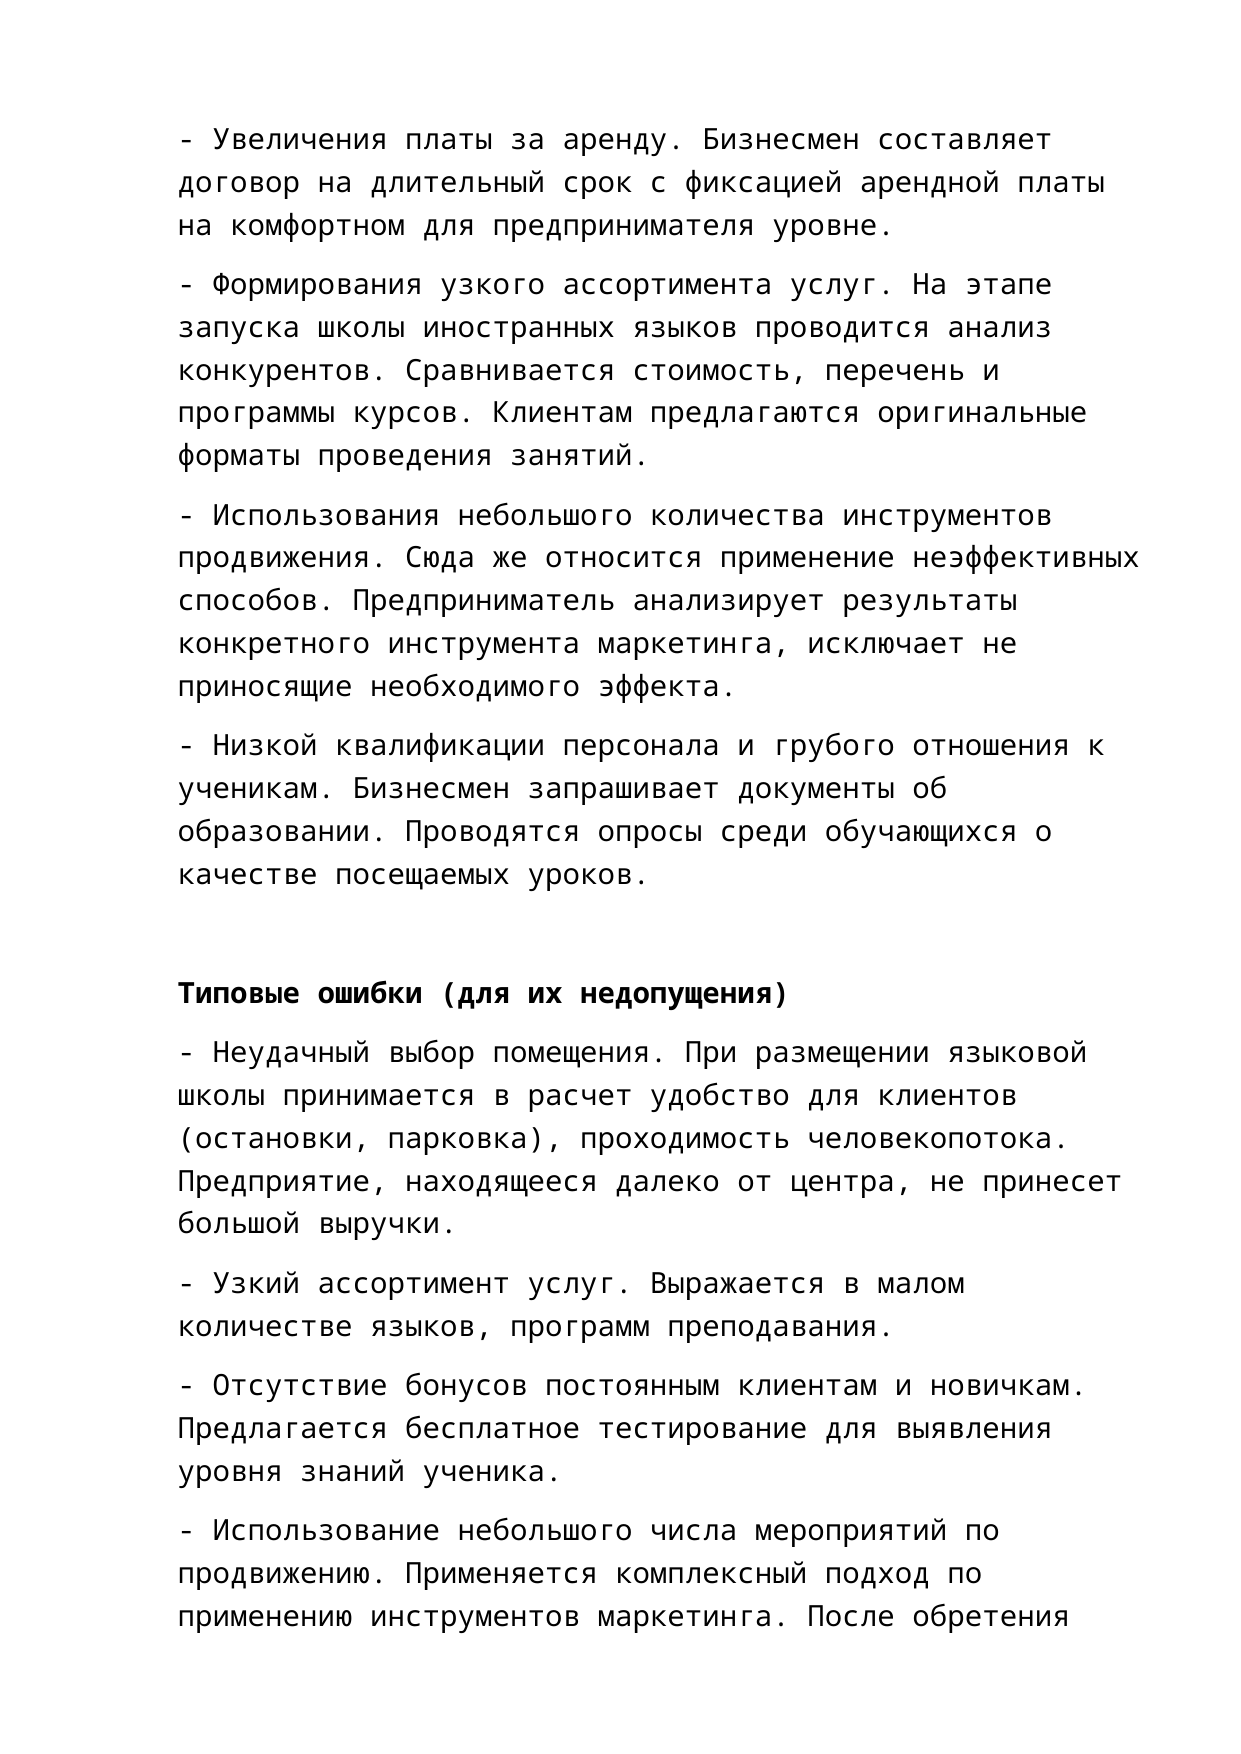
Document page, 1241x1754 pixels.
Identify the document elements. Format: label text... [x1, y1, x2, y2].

text - Узкий ассортимент услуг. Выражается в малом количестве языков, программ преподавания. [177, 1262, 1152, 1345]
text - Использования небольшого количества инструментов продвижения. Сюда же относится применение неэффективных способов. Предприниматель анализирует результаты конкретного инструмента маркетинга, исключает не приносящие необходимого эффекта. [177, 494, 1152, 705]
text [177, 1510, 1152, 1635]
text - Неудачный выбор помещения. При размещении языковой школы принимается в расчет удобство для клиентов (остановки, парковка), проходимость человекопотока. Предприятие, находящееся далеко от центра, не принесет большой выручки. [177, 1032, 1152, 1242]
text Типовые ошибки (для их недопущения) [177, 972, 1152, 1012]
text - Увеличения платы за аренду. Бизнесмен составляет договор на длительный срок с фиксацией арендной платы на комфортном для предпринимателя уровне. [177, 118, 1152, 243]
text - Низкой квалификации персонала и грубого отношения к ученикам. Бизнесмен запрашивает документы об образовании. Проводятся опросы среди обучающихся о качестве посещаемых уроков. [177, 725, 1152, 893]
text - Формирования узкого ассортимента услуг. На этапе запуска школы иностранных языков проводится анализ конкурентов. Сравнивается стоимость, перечень и программы курсов. Клиентам предлагаются оригинальные форматы проведения занятий. [177, 263, 1152, 474]
text - Отсутствие бонусов постоянным клиентам и новичкам. Предлагается бесплатное тестирование для выявления уровня знаний ученика. [177, 1364, 1152, 1490]
